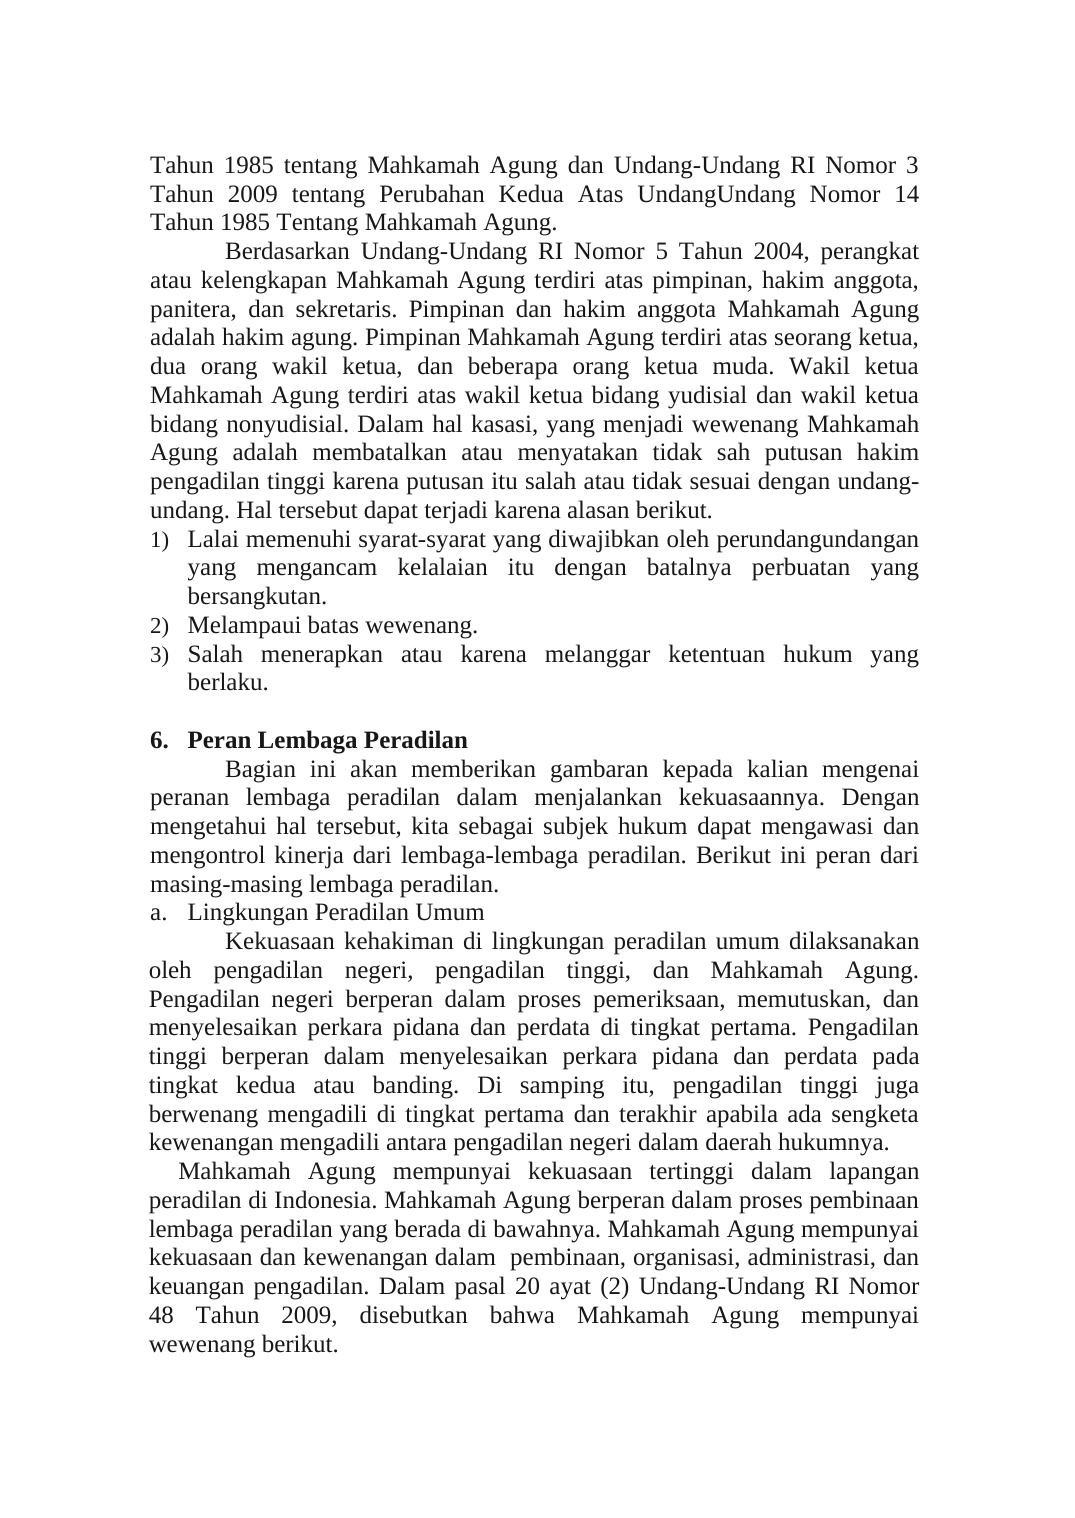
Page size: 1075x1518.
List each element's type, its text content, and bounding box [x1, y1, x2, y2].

text Mahkamah Agung mempunyai kekuasaan tertinggi dalam lapangan peradilan di Indonesia. Mahkamah Agung berperan dalam proses pembinaan lembaga peradilan yang berada di bawahnya. Mahkamah Agung mempunyai kekuasaan dan kewenangan dalam pembinaan, organisasi, administrasi, dan keuangan pengadilan. Dalam pasal 20 ayat (2) Undang-Undang RI Nomor 48 Tahun 2009, disebutkan bahwa Mahkamah Agung mempunyai wewenang berikut. [148, 1156, 920, 1357]
subtitle Peran Lembaga Peradilan [150, 725, 925, 754]
subtitle Lingkungan Peradilan Umum [150, 897, 925, 926]
text Berdasarkan Undang-Undang RI Nomor 5 Tahun 2004, perangkat atau kelengkapan Mahkamah Agung terdiri atas pimpinan, hakim anggota, panitera, dan sekretaris. Pimpinan dan hakim anggota Mahkamah Agung adalah hakim agung. Pimpinan Mahkamah Agung terdiri atas seorang ketua, dua orang wakil ketua, dan beberapa orang ketua muda. Wakil ketua Mahkamah Agung terdiri atas wakil ketua bidang yudisial dan wakil ketua bidang nonyudisial. Dalam hal kasasi, yang menjadi wewenang Mahkamah Agung adalah membatalkan atau menyatakan tidak sah putusan hakim pengadilan tinggi karena putusan itu salah atau tidak sesuai dengan undang-undang. Hal tersebut dapat terjadi karena alasan berikut. [150, 236, 920, 524]
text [150, 150, 920, 236]
list Melampaui batas wewenang. [150, 610, 920, 639]
list Lalai memenuhi syarat-syarat yang diwajibkan oleh perundangundangan yang mengancam kelalaian itu dengan batalnya perbuatan yang bersangkutan. [150, 524, 920, 610]
text Kekuasaan kehakiman di lingkungan peradilan umum dilaksanakan oleh pengadilan negeri, pengadilan tinggi, dan Mahkamah Agung. Pengadilan negeri berperan dalam proses pemeriksaan, memutuskan, dan menyelesaikan perkara pidana dan perdata di tingkat pertama. Pengadilan tinggi berperan dalam menyelesaikan perkara pidana dan perdata pada tingkat kedua atau banding. Di samping itu, pengadilan tinggi juga berwenang mengadili di tingkat pertama dan terakhir apabila ada sengketa kewenangan mengadili antara pengadilan negeri dalam daerah hukumnya. [148, 926, 920, 1156]
text Bagian ini akan memberikan gambaran kepada kalian mengenai peranan lembaga peradilan dalam menjalankan kekuasaannya. Dengan mengetahui hal tersebut, kita sebagai subjek hukum dapat mengawasi dan mengontrol kinerja dari lembaga-lembaga peradilan. Berikut ini peran dari masing-masing lembaga peradilan. [150, 754, 920, 897]
list Salah menerapkan atau karena melanggar ketentuan hukum yang berlaku. [150, 639, 920, 696]
